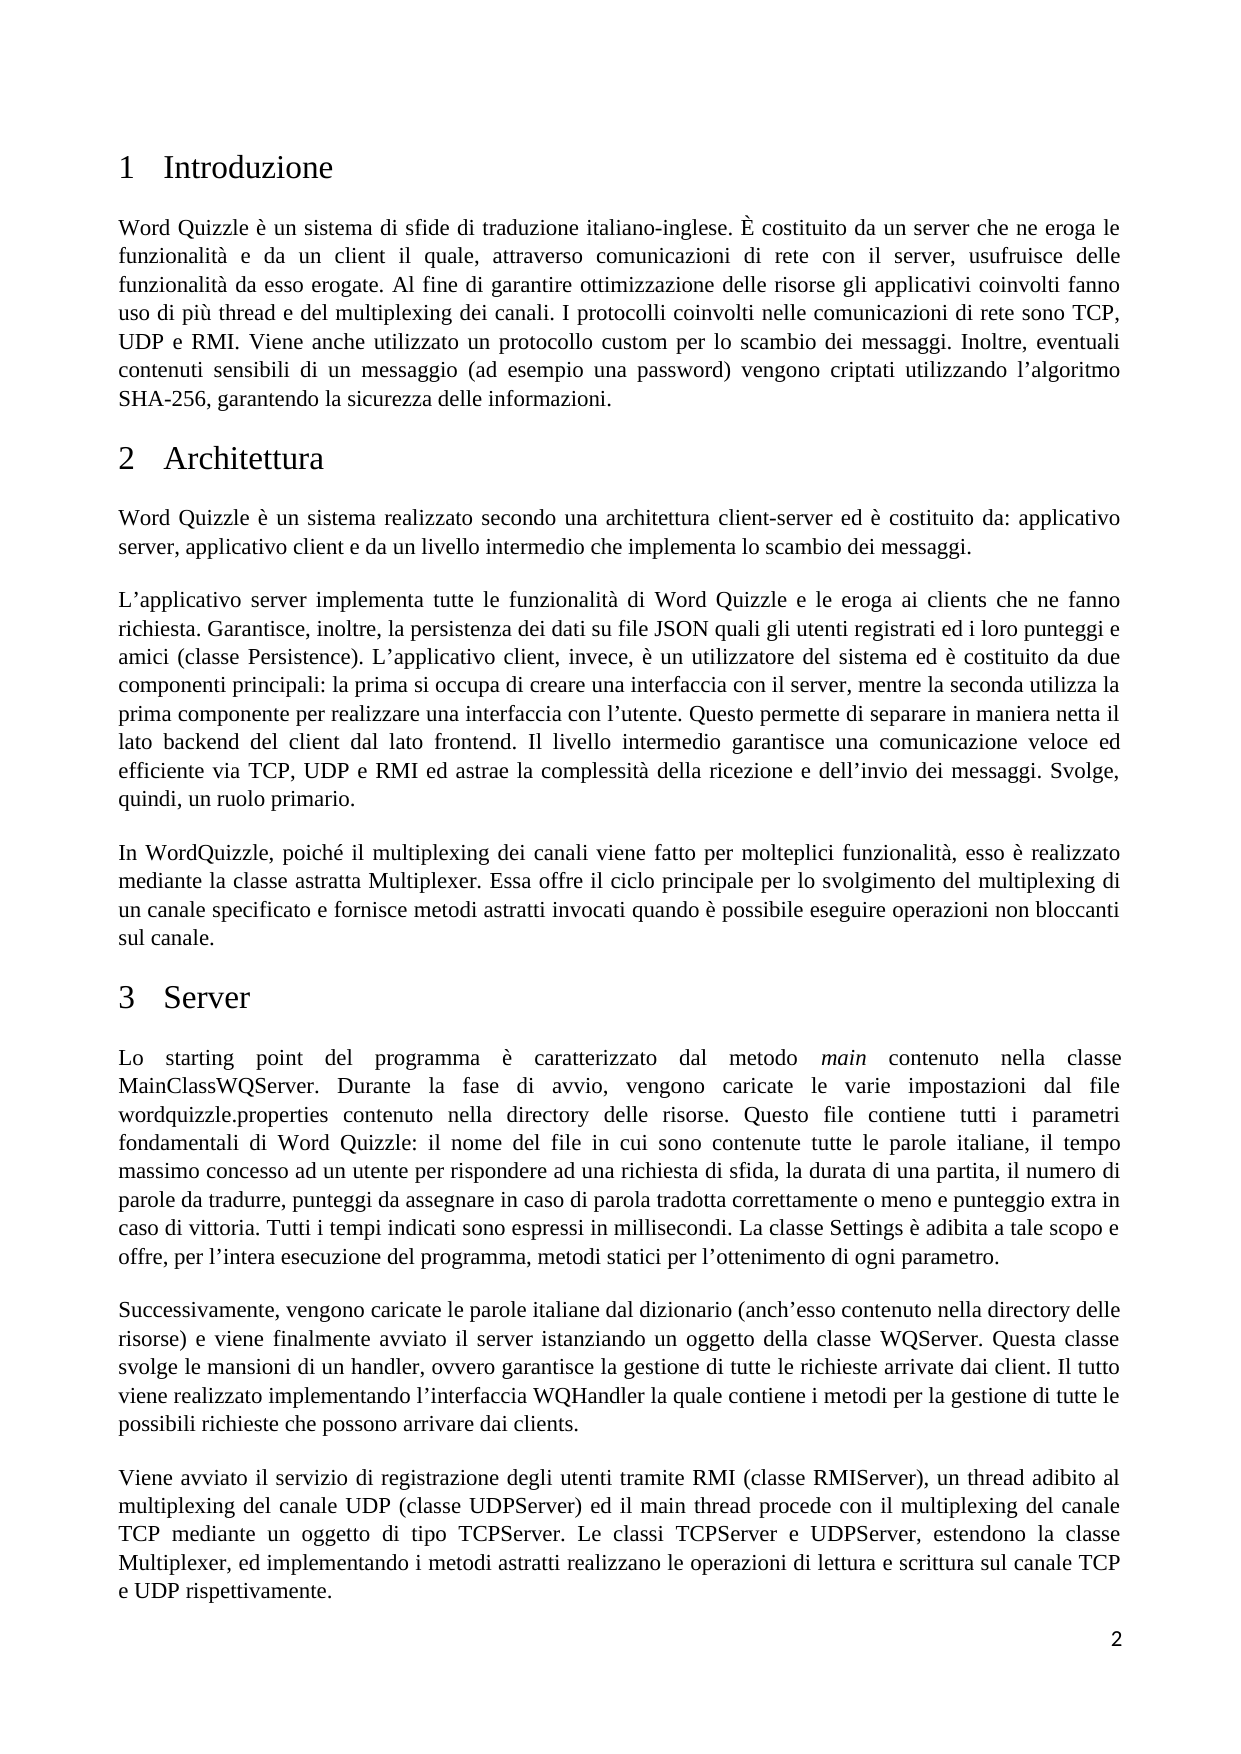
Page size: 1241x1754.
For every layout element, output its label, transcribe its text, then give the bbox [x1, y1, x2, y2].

text Word Quizzle è un sistema di sfide di traduzione italiano-inglese. È costituito da un server che ne eroga le funzionalità e da un client il quale, attraverso comunicazioni di rete con il server, usufruisce delle funzionalità da esso erogate. Al fine di garantire ottimizzazione delle risorse gli applicativi coinvolti fanno uso di più thread e del multiplexing dei canali. I protocolli coinvolti nelle comunicazioni di rete sono TCP, UDP e RMI. Viene anche utilizzato un protocollo custom per lo scambio dei messaggi. Inoltre, eventuali contenuti sensibili di un messaggio (ad esempio una password) vengono criptati utilizzando l’algoritmo SHA-256, garantendo la sicurezza delle informazioni. [118, 214, 1122, 411]
subtitle Architettura [118, 438, 1122, 476]
text Successivamente, vengono caricate le parole italiane dal dizionario (anch’esso contenuto nella directory delle risorse) e viene finalmente avviato il server istanziando un oggetto della classe WQServer. Questa classe svolge le mansioni di un handler, ovvero garantisce la gestione di tutte le richieste arrivate dai client. Il tutto viene realizzato implementando l’interfaccia WQHandler la quale contiene i metodi per la gestione di tutte le possibili richieste che possono arrivare dai clients. [118, 1296, 1122, 1436]
text L’applicativo server implementa tutte le funzionalità di Word Quizzle e le eroga ai clients che ne fanno richiesta. Garantisce, inoltre, la persistenza dei dati su file JSON quali gli utenti registrati ed i loro punteggi e amici (classe Persistence). L’applicativo client, invece, è un utilizzatore del sistema ed è costituito da due componenti principali: la prima si occupa di creare una interfaccia con il server, mentre la seconda utilizza la prima componente per realizzare una interfaccia con l’utente. Questo permette di separare in maniera netta il lato backend del client dal lato frontend. Il livello intermedio garantisce una comunicazione veloce ed efficiente via TCP, UDP e RMI ed astrae la complessità della ricezione e dell’invio dei messaggi. Svolge, quindi, un ruolo primario. [118, 586, 1122, 812]
text Lo starting point del programma è caratterizzato dal metodo main contenuto nella classe MainClassWQServer. Durante la fase di avvio, vengono caricate le varie impostazioni dal file wordquizzle.properties contenuto nella directory delle risorse. Questo file contiene tutti i parametri fondamentali di Word Quizzle: il nome del file in cui sono contenute tutte le parole italiane, il tempo massimo concesso ad un utente per rispondere ad una richiesta di sfida, la durata di una partita, il numero di parole da tradurre, punteggi da assegnare in caso di parola tradotta correttamente o meno e punteggio extra in caso di vittoria. Tutti i tempi indicati sono espressi in millisecondi. La classe Settings è adibita a tale scopo e offre, per l’intera esecuzione del programma, metodi statici per l’ottenimento di ogni parametro. [118, 1044, 1122, 1269]
text Word Quizzle è un sistema realizzato secondo una architettura client-server ed è costituito da: applicativo server, applicativo client e da un livello intermedio che implementa lo scambio dei messaggi. [118, 504, 1122, 559]
text In WordQuizzle, poiché il multiplexing dei canali viene fatto per molteplici funzionalità, esso è realizzato mediante la classe astratta Multiplexer. Essa offre il ciclo principale per lo svolgimento del multiplexing di un canale specificato e fornisce metodi astratti invocati quando è possibile eseguire operazioni non bloccanti sul canale. [118, 839, 1122, 950]
subtitle Introduzione [118, 148, 1122, 186]
text Viene avviato il servizio di registrazione degli utenti tramite RMI (classe RMIServer), un thread adibito al multiplexing del canale UDP (classe UDPServer) ed il main thread procede con il multiplexing del canale TCP mediante un oggetto di tipo TCPServer. Le classi TCPServer e UDPServer, estendono la classe Multiplexer, ed implementando i metodi astratti realizzano le operazioni di lettura e scrittura sul canale TCP e UDP rispettivamente. [118, 1463, 1122, 1604]
subtitle Server [118, 977, 1122, 1016]
